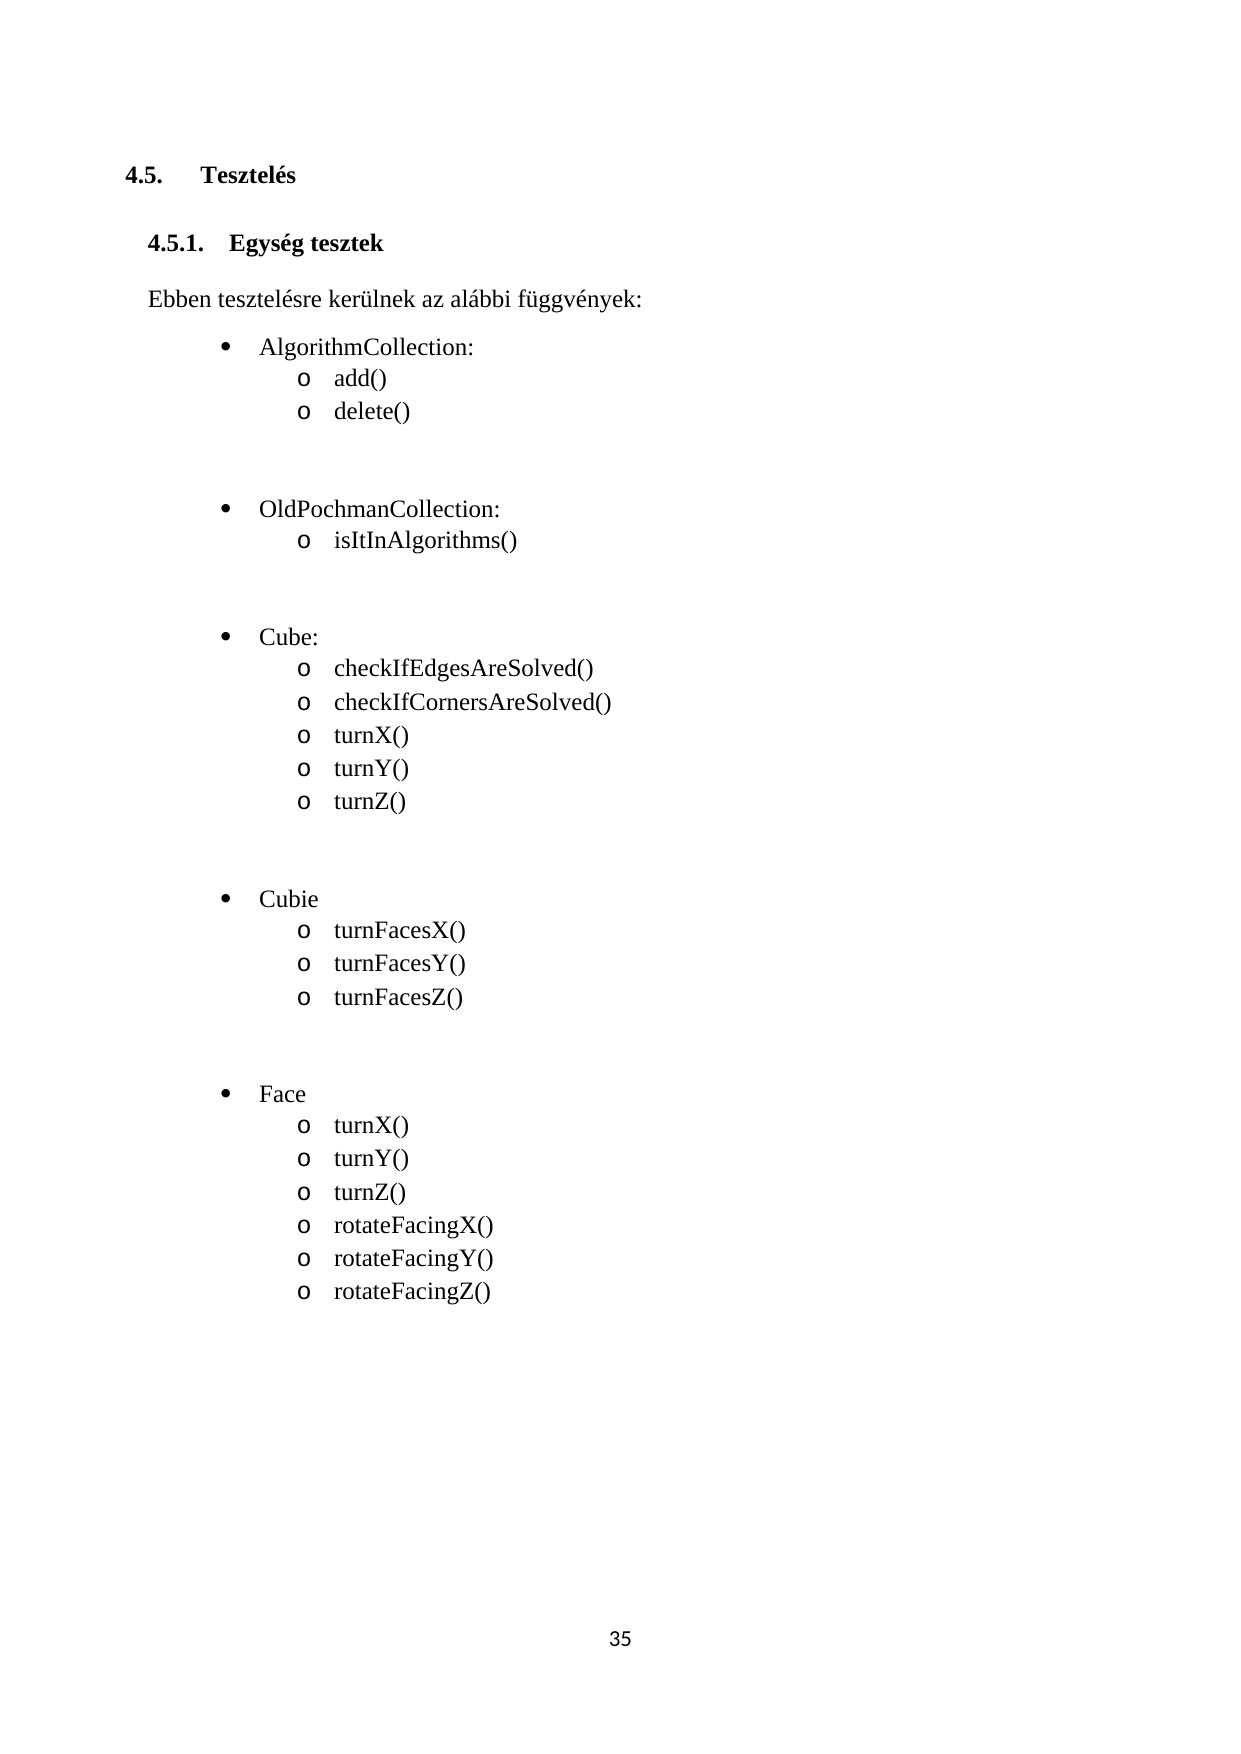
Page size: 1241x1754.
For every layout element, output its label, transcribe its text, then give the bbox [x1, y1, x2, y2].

list AlgorithmCollection: [221, 332, 1093, 361]
subtitle Egység tesztek [148, 228, 1093, 257]
list turnX() [296, 720, 1093, 751]
list OldPochmanCollection: [221, 494, 1093, 523]
subtitle Tesztelés [125, 160, 1093, 189]
list Cube: [221, 622, 1093, 651]
list delete() [296, 396, 1093, 427]
text Ebben tesztelésre kerülnek az alábbi függvények: [148, 284, 1093, 313]
list turnZ() [296, 1177, 1093, 1207]
list rotateFacingY() [296, 1243, 1093, 1274]
list rotateFacingZ() [296, 1276, 1093, 1307]
list turnZ() [296, 786, 1093, 817]
list checkIfEdgesAreSolved() [296, 653, 1093, 684]
list turnX() [296, 1110, 1093, 1141]
list turnY() [296, 1143, 1093, 1174]
list checkIfCornersAreSolved() [296, 687, 1093, 718]
list turnFacesZ() [296, 982, 1093, 1012]
list rotateFacingX() [296, 1210, 1093, 1241]
list turnFacesY() [296, 948, 1093, 979]
list add() [296, 363, 1093, 394]
list turnFacesX() [296, 915, 1093, 946]
list Face [221, 1079, 1093, 1108]
list turnY() [296, 753, 1093, 784]
list isItInAlgorithms() [296, 525, 1093, 556]
list Cubie [221, 884, 1093, 913]
